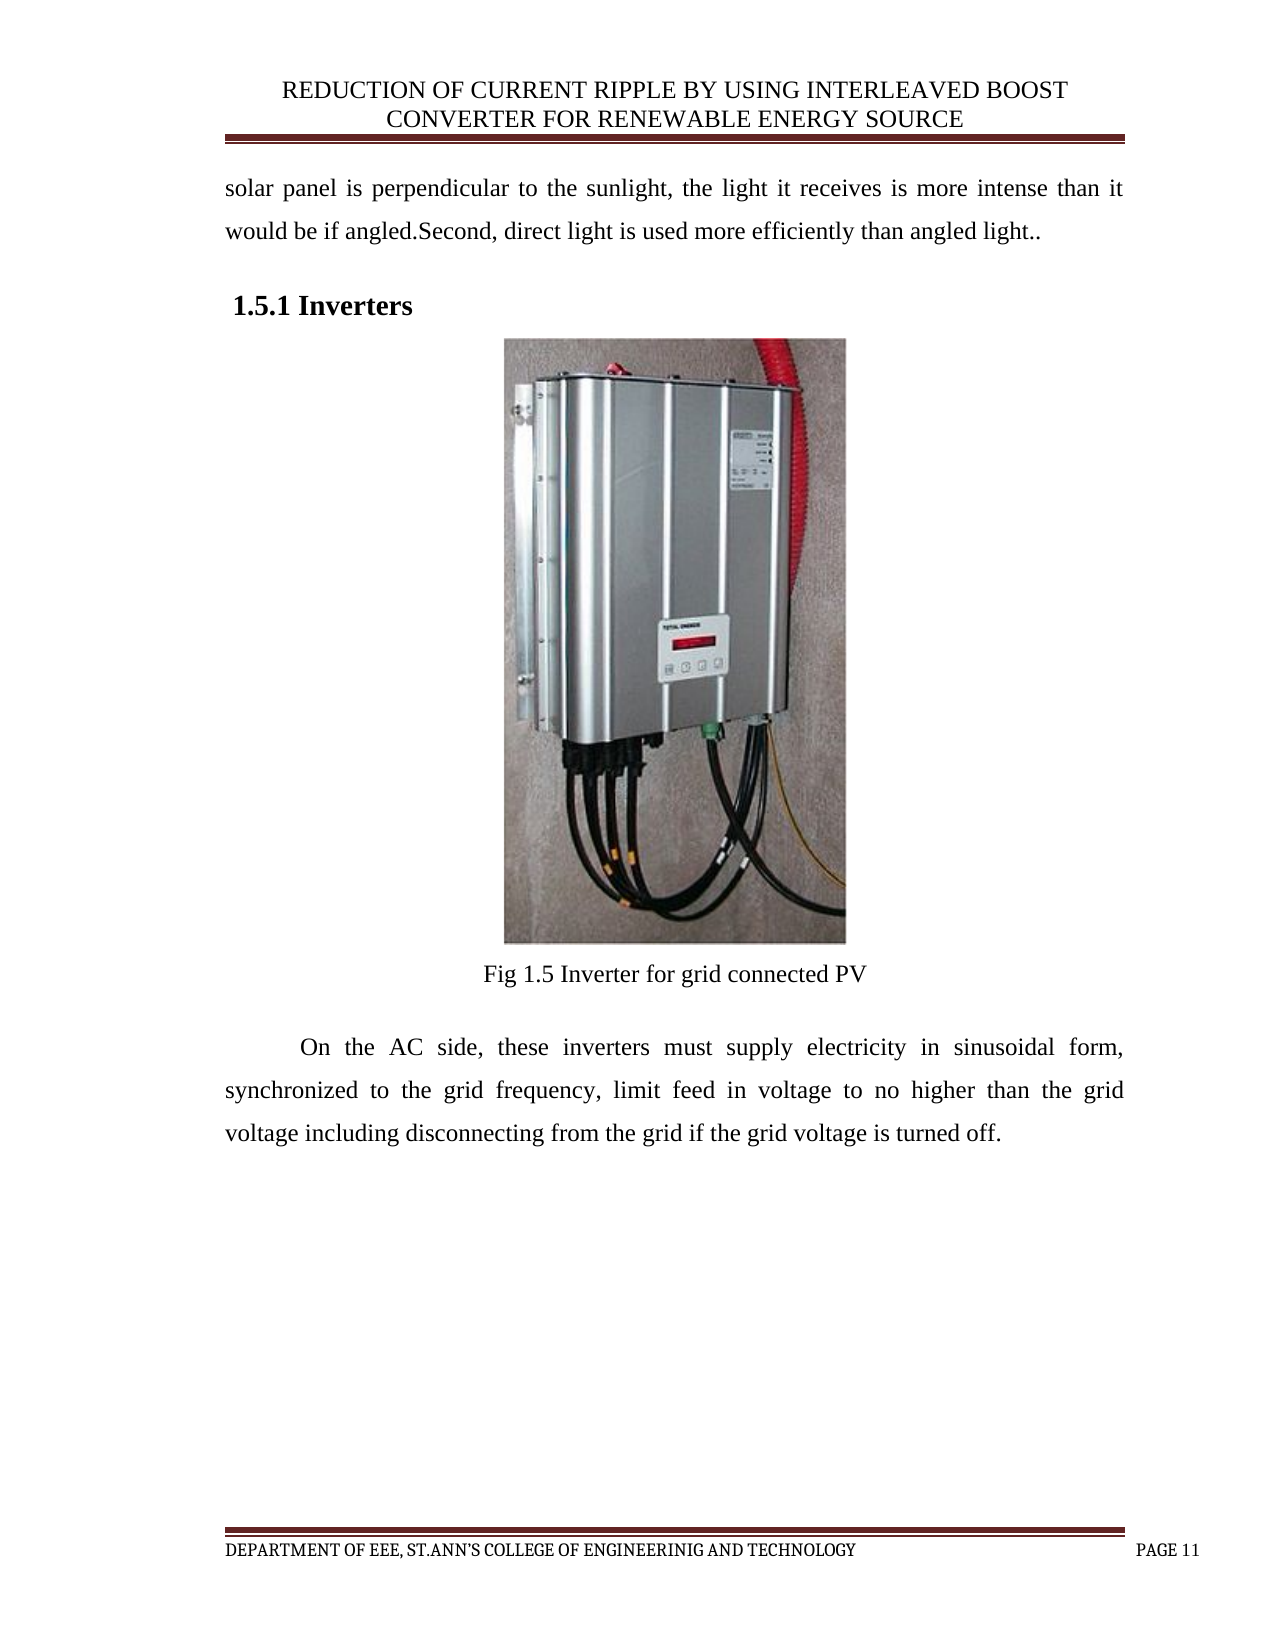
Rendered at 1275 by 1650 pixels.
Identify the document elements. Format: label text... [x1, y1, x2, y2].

text Fig 1.5 Inverter for grid connected PV [225, 959, 1125, 988]
picture [503, 338, 847, 945]
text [225, 173, 1125, 244]
subtitle 1.5.1 Inverters [225, 288, 1125, 322]
text On the AC side, these inverters must supply electricity in sinusoidal form, synchronized to the grid frequency, limit feed in voltage to no higher than the grid voltage including disconnecting from the grid if the grid voltage is turned off. [225, 1032, 1125, 1147]
